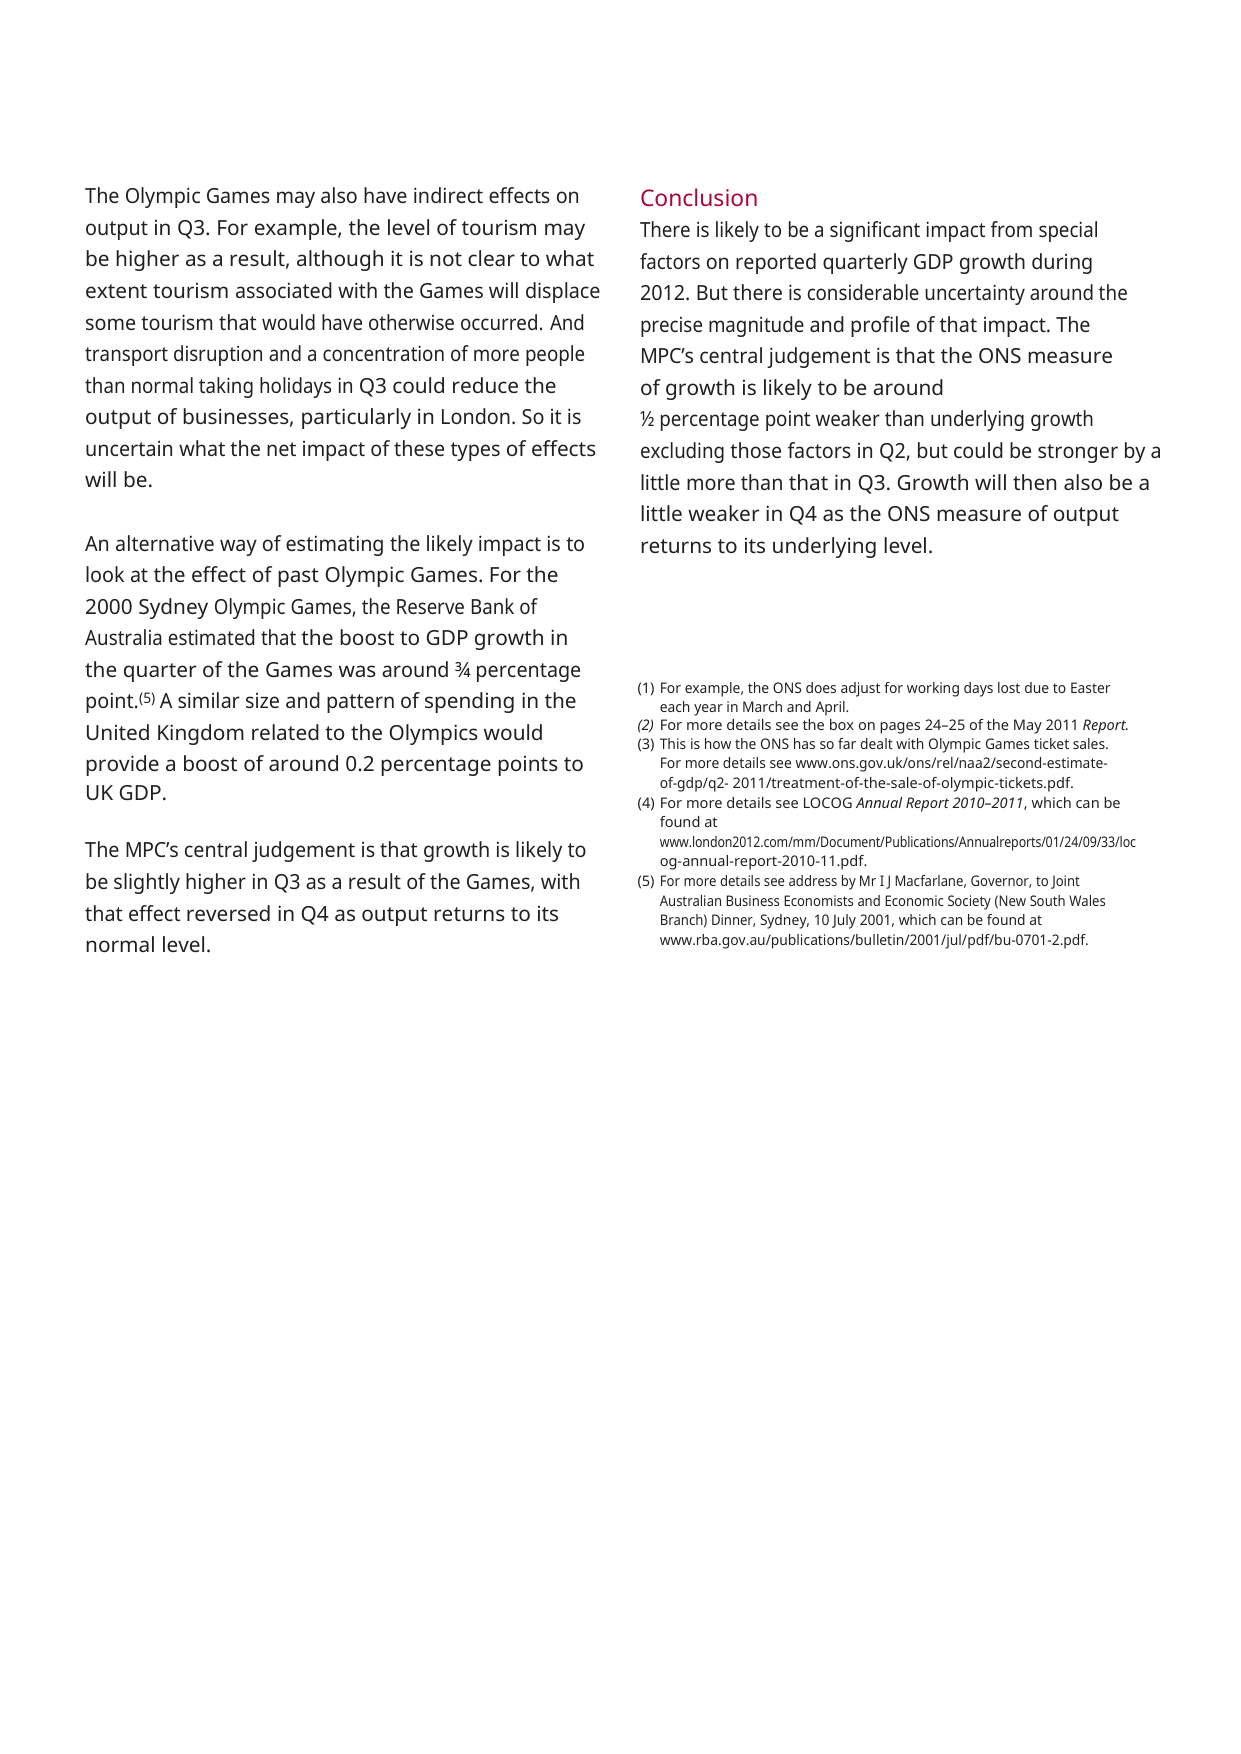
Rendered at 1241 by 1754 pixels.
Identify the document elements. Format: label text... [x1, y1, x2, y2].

list For example, the ONS does adjust for working days lost due to Easter each year in March and April. [637, 678, 1131, 717]
text ½ percentage point weaker than underlying growth excluding those factors in Q2, but could be stronger by a little more than that in Q3. Growth will then also be a little weaker in Q4 as the ONS measure of output returns to its underlying level. [640, 404, 1175, 559]
list For more details see the box on pages 24–25 of the May 2011 Report. [637, 717, 1180, 734]
text The MPC’s central judgement is that growth is likely to be slightly higher in Q3 as a result of the Games, with that effect reversed in Q4 as output returns to its normal level. [85, 836, 601, 959]
text An alternative way of estimating the likely impact is to look at the effect of past Olympic Games. For the 2000 Sydney Olympic Games, the Reserve Bank of Australia estimated that the boost to GDP growth in the quarter of the Games was around ¾ percentage point.(5) A similar size and pattern of spending in the United Kingdom related to the Olympics would provide a boost of around 0.2 percentage points to [85, 529, 597, 778]
text UK GDP. [85, 781, 604, 805]
text There is likely to be a significant impact from special factors on reported quarterly GDP growth during 2012. But there is considerable uncertainty around the precise magnitude and profile of that impact. The MPC’s central judgement is that the ONS measure of growth is likely to be around [640, 215, 1132, 401]
subtitle Conclusion [640, 182, 1180, 213]
list For more details see LOCOG Annual Report 2010–2011, which can be found at www.london2012.com/mm/Document/Publications/Annualreports/01/24/09/33/loc og-annual-report-2010-11.pdf. [637, 793, 1152, 871]
list This is how the ONS has so far dealt with Olympic Games ticket sales. For more details see www.ons.gov.uk/ons/rel/naa2/second-estimate-of-gdp/q2- 2011/treatment-of-the-sale-of-olympic-tickets.pdf. [637, 734, 1122, 792]
list For more details see address by Mr I J Macfarlane, Governor, to Joint Australian Business Economists and Economic Society (New South Wales Branch) Dinner, Sydney, 10 July 2001, which can be found at www.rba.gov.au/publications/bulletin/2001/jul/pdf/bu-0701-2.pdf. [637, 871, 1113, 949]
text The Olympic Games may also have indirect effects on output in Q3. For example, the level of tourism may be higher as a result, although it is not clear to what extent tourism associated with the Games will displace some tourism that would have otherwise occurred. And transport disruption and a concentration of more people than normal taking holidays in Q3 could reduce the output of businesses, particularly in London. So it is uncertain what the net impact of these types of effects will be. [85, 181, 601, 494]
